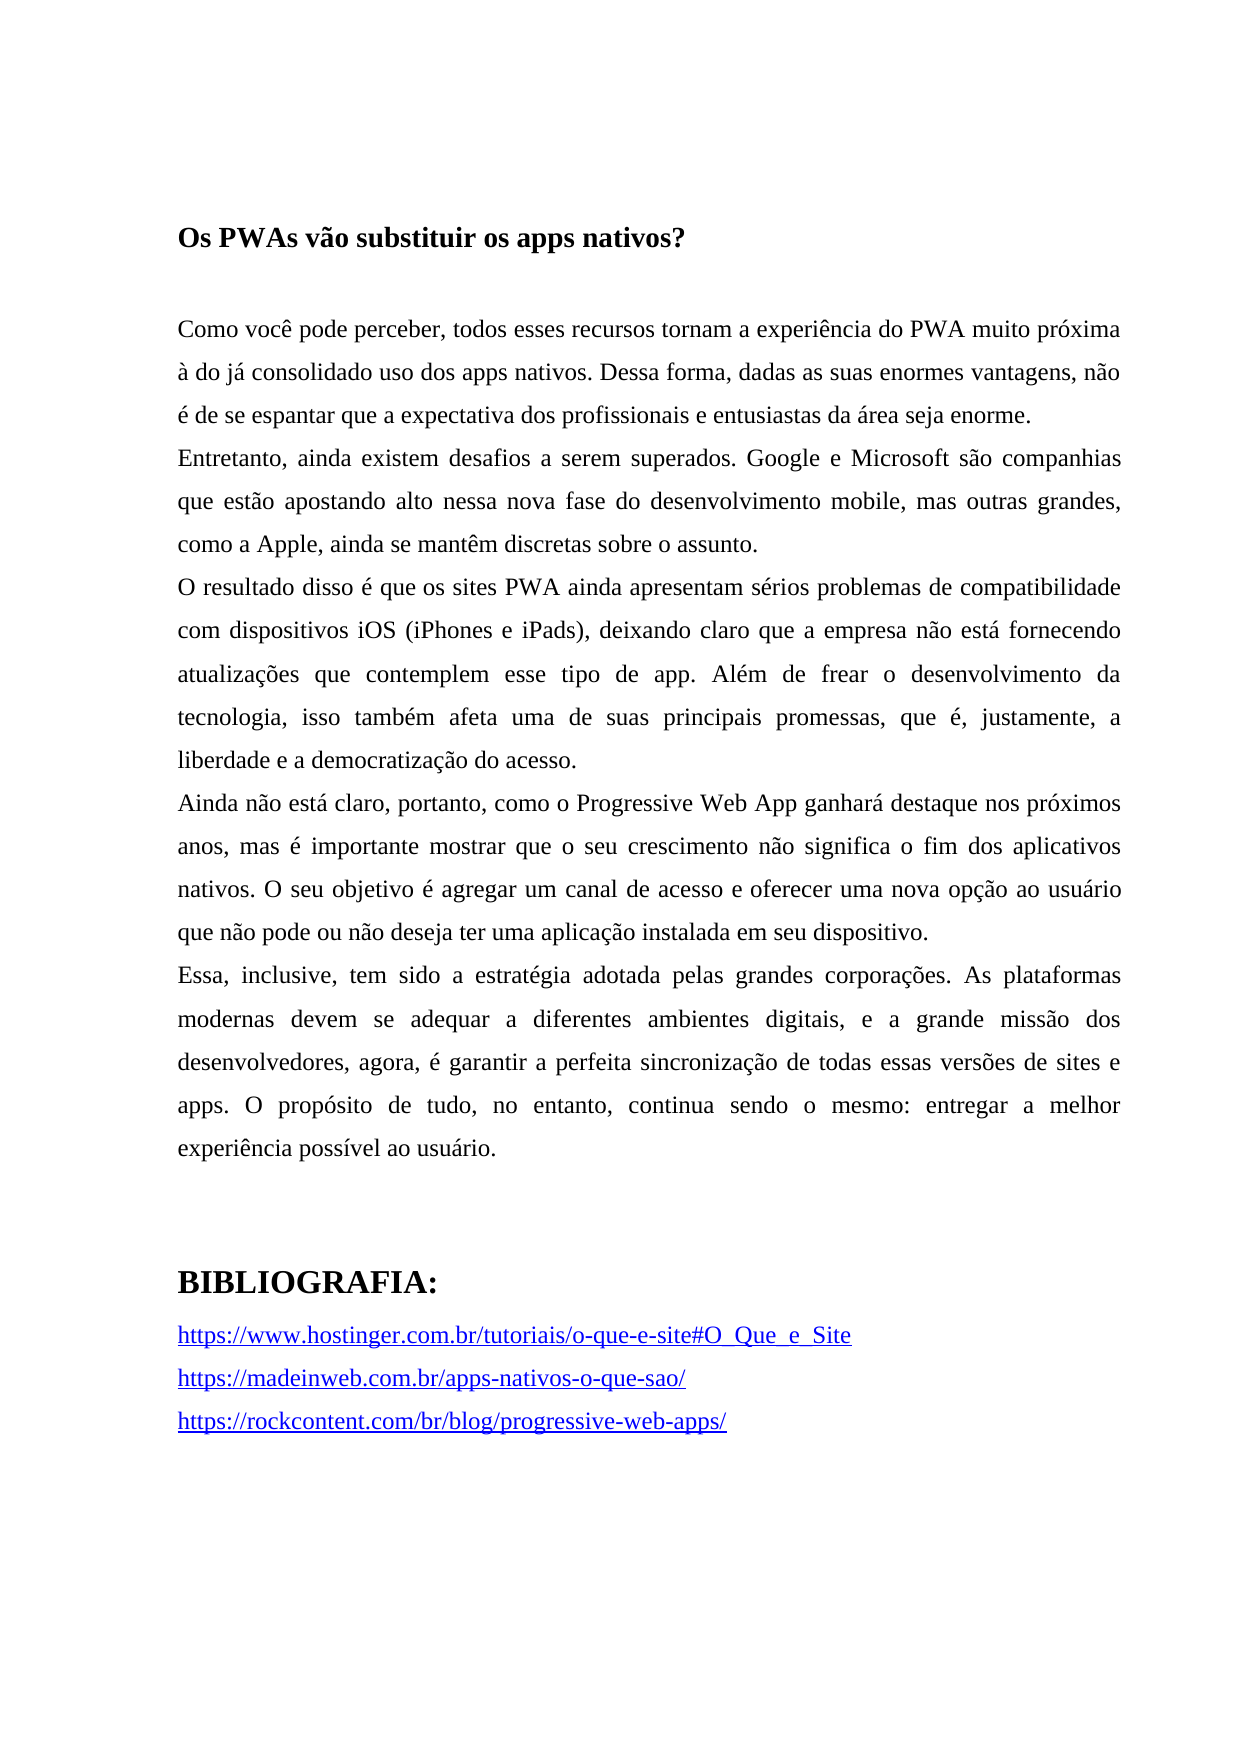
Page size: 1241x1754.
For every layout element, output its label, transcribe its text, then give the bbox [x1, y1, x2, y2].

subtitle Os PWAs vão substituir os apps nativos? [177, 220, 1122, 254]
text Como você pode perceber, todos esses recursos tornam a experiência do PWA muito próxima à do já consolidado uso dos apps nativos. Dessa forma, dadas as suas enormes vantagens, não é de se espantar que a expectativa dos profissionais e entusiastas da área seja enorme. [177, 314, 1122, 429]
text https://madeinweb.com.br/apps-nativos-o-que-sao/ [177, 1363, 1122, 1392]
text Ainda não está claro, portanto, como o Progressive Web App ganhará destaque nos próximos anos, mas é importante mostrar que o seu crescimento não significa o fim dos aplicativos nativos. O seu objetivo é agregar um canal de acesso e oferecer uma nova opção ao usuário que não pode ou não deseja ter uma aplicação instalada em seu dispositivo. [177, 788, 1122, 946]
subtitle BIBLIOGRAFIA: [177, 1262, 1122, 1301]
text Essa, inclusive, tem sido a estratégia adotada pelas grandes corporações. As plataformas modernas devem se adequar a diferentes ambientes digitais, e a grande missão dos desenvolvedores, agora, é garantir a perfeita sincronização de todas essas versões de sites e apps. O propósito de tudo, no entanto, continua sendo o mesmo: entregar a melhor experiência possível ao usuário. [177, 961, 1122, 1162]
text O resultado disso é que os sites PWA ainda apresentam sérios problemas de compatibilidade com dispositivos iOS (iPhones e iPads), deixando claro que a empresa não está fornecendo atualizações que contemplem esse tipo de app. Além de frear o desenvolvimento da tecnologia, isso também afeta uma de suas principais promessas, que é, justamente, a liberdade e a democratização do acesso. [177, 572, 1122, 774]
text https://rockcontent.com/br/blog/progressive-web-apps/ [177, 1406, 1122, 1435]
text https://www.hostinger.com.br/tutoriais/o-que-e-site#O_Que_e_Site [177, 1320, 1122, 1349]
text Entretanto, ainda existem desafios a serem superados. Google e Microsoft são companhias que estão apostando alto nessa nova fase do desenvolvimento mobile, mas outras grandes, como a Apple, ainda se mantêm discretas sobre o assunto. [177, 443, 1122, 558]
